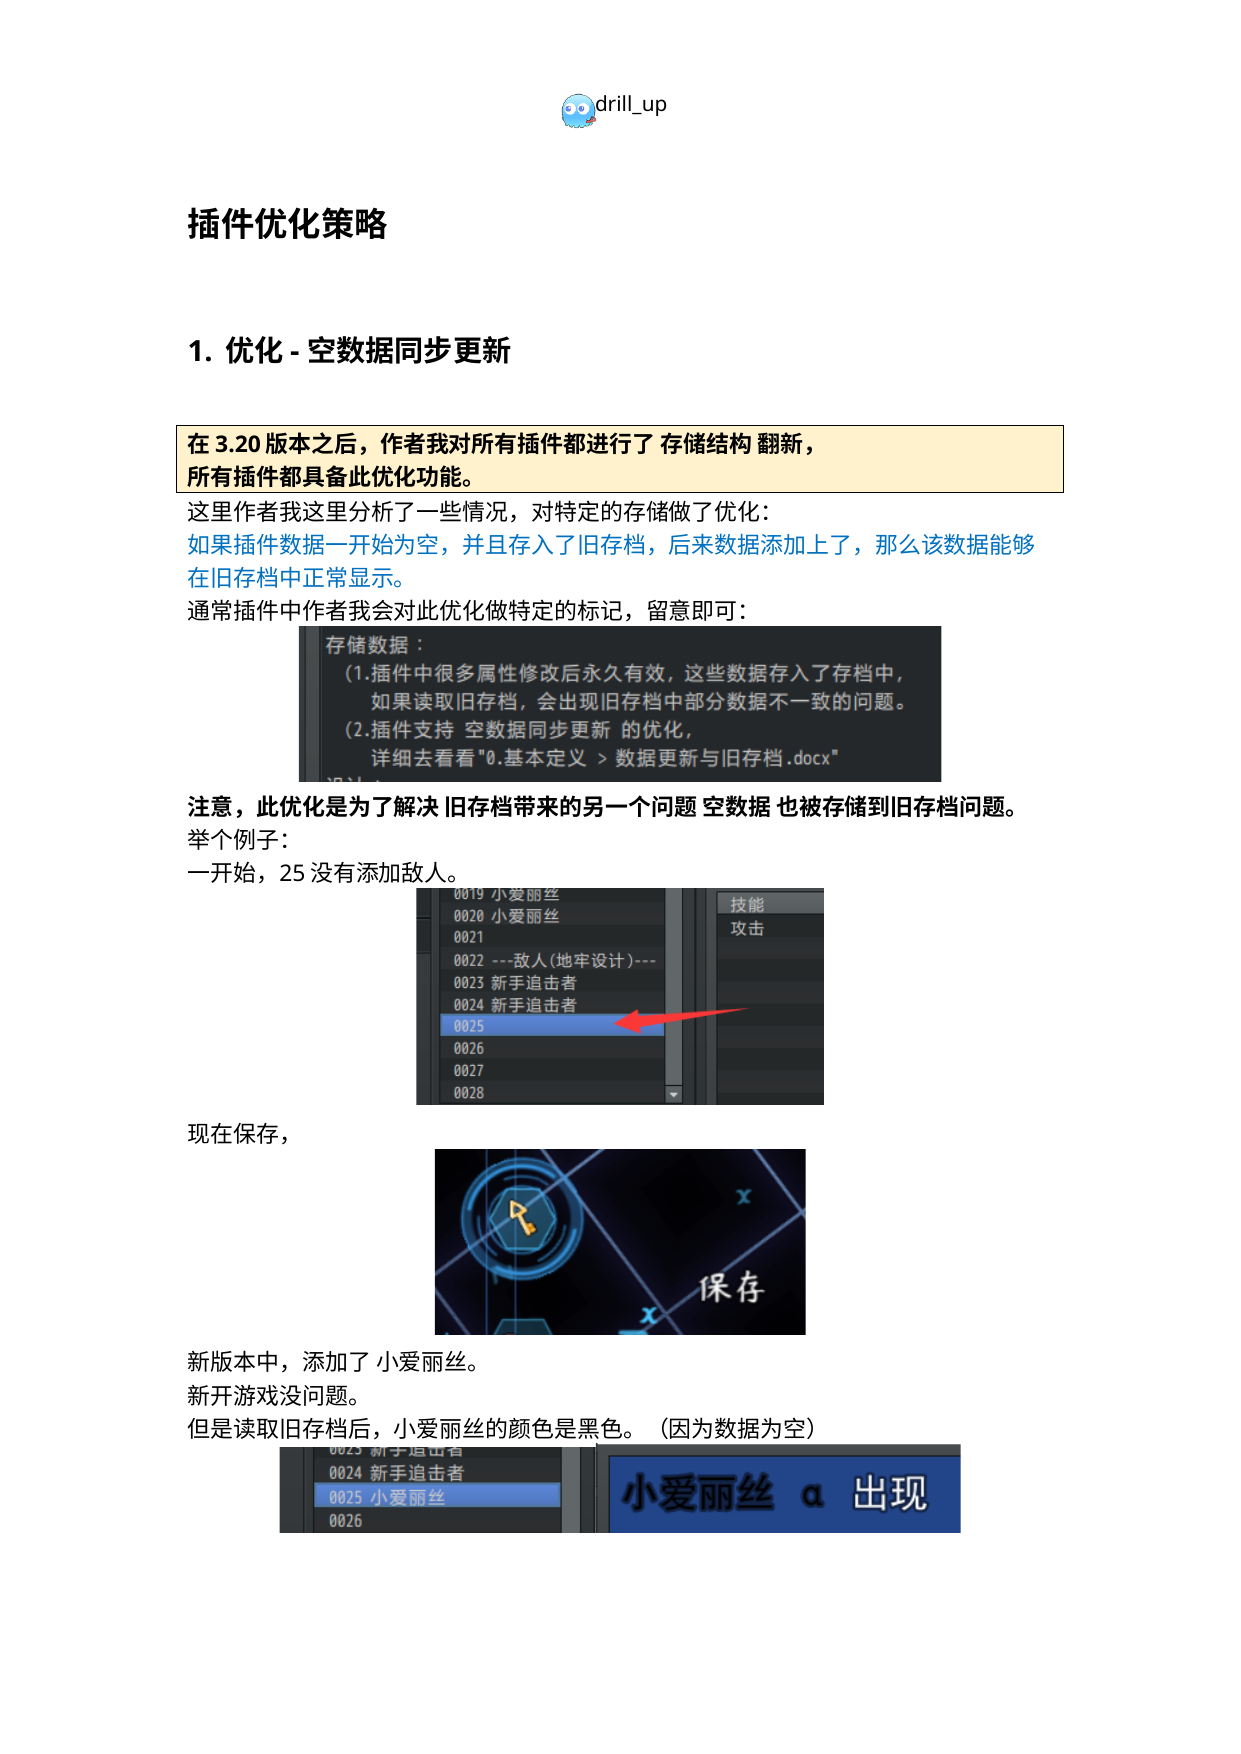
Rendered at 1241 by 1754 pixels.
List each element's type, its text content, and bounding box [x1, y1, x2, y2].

text 如果插件数据一开始为空，并且存入了旧存档，后来数据添加上了，那么该数据能够在旧存档中正常显示。 [187, 527, 1053, 593]
text 新版本中，添加了 小爱丽丝。 [187, 1344, 1053, 1377]
text 注意，此优化是为了解决 旧存档带来的另一个问题 空数据 也被存储到旧存档问题。 [187, 789, 1053, 822]
text 现在保存， [187, 1116, 1053, 1149]
table_header 在3.20版本之后，作者我对所有插件都进行了 存储结构 翻新， 所有插件都具备此优化功能。 [177, 426, 1063, 492]
text 这里作者我这里分析了一些情况，对特定的存储做了优化： [187, 493, 1053, 527]
picture [434, 1149, 806, 1335]
text 新开游戏没问题。 [187, 1377, 1053, 1411]
subtitle 优化 - 空数据同步更新 [187, 316, 1053, 381]
text 举个例子： [187, 822, 1053, 855]
picture [298, 626, 942, 782]
subtitle 插件优化策略 [187, 189, 1053, 254]
picture [279, 1443, 961, 1533]
picture [416, 888, 824, 1105]
text 通常插件中作者我会对此优化做特定的标记，留意即可： [187, 593, 1053, 626]
picture [556, 88, 597, 130]
text 一开始，25没有添加敌人。 [187, 855, 1053, 888]
text 但是读取旧存档后，小爱丽丝的颜色是黑色。（因为数据为空） [187, 1411, 1053, 1444]
